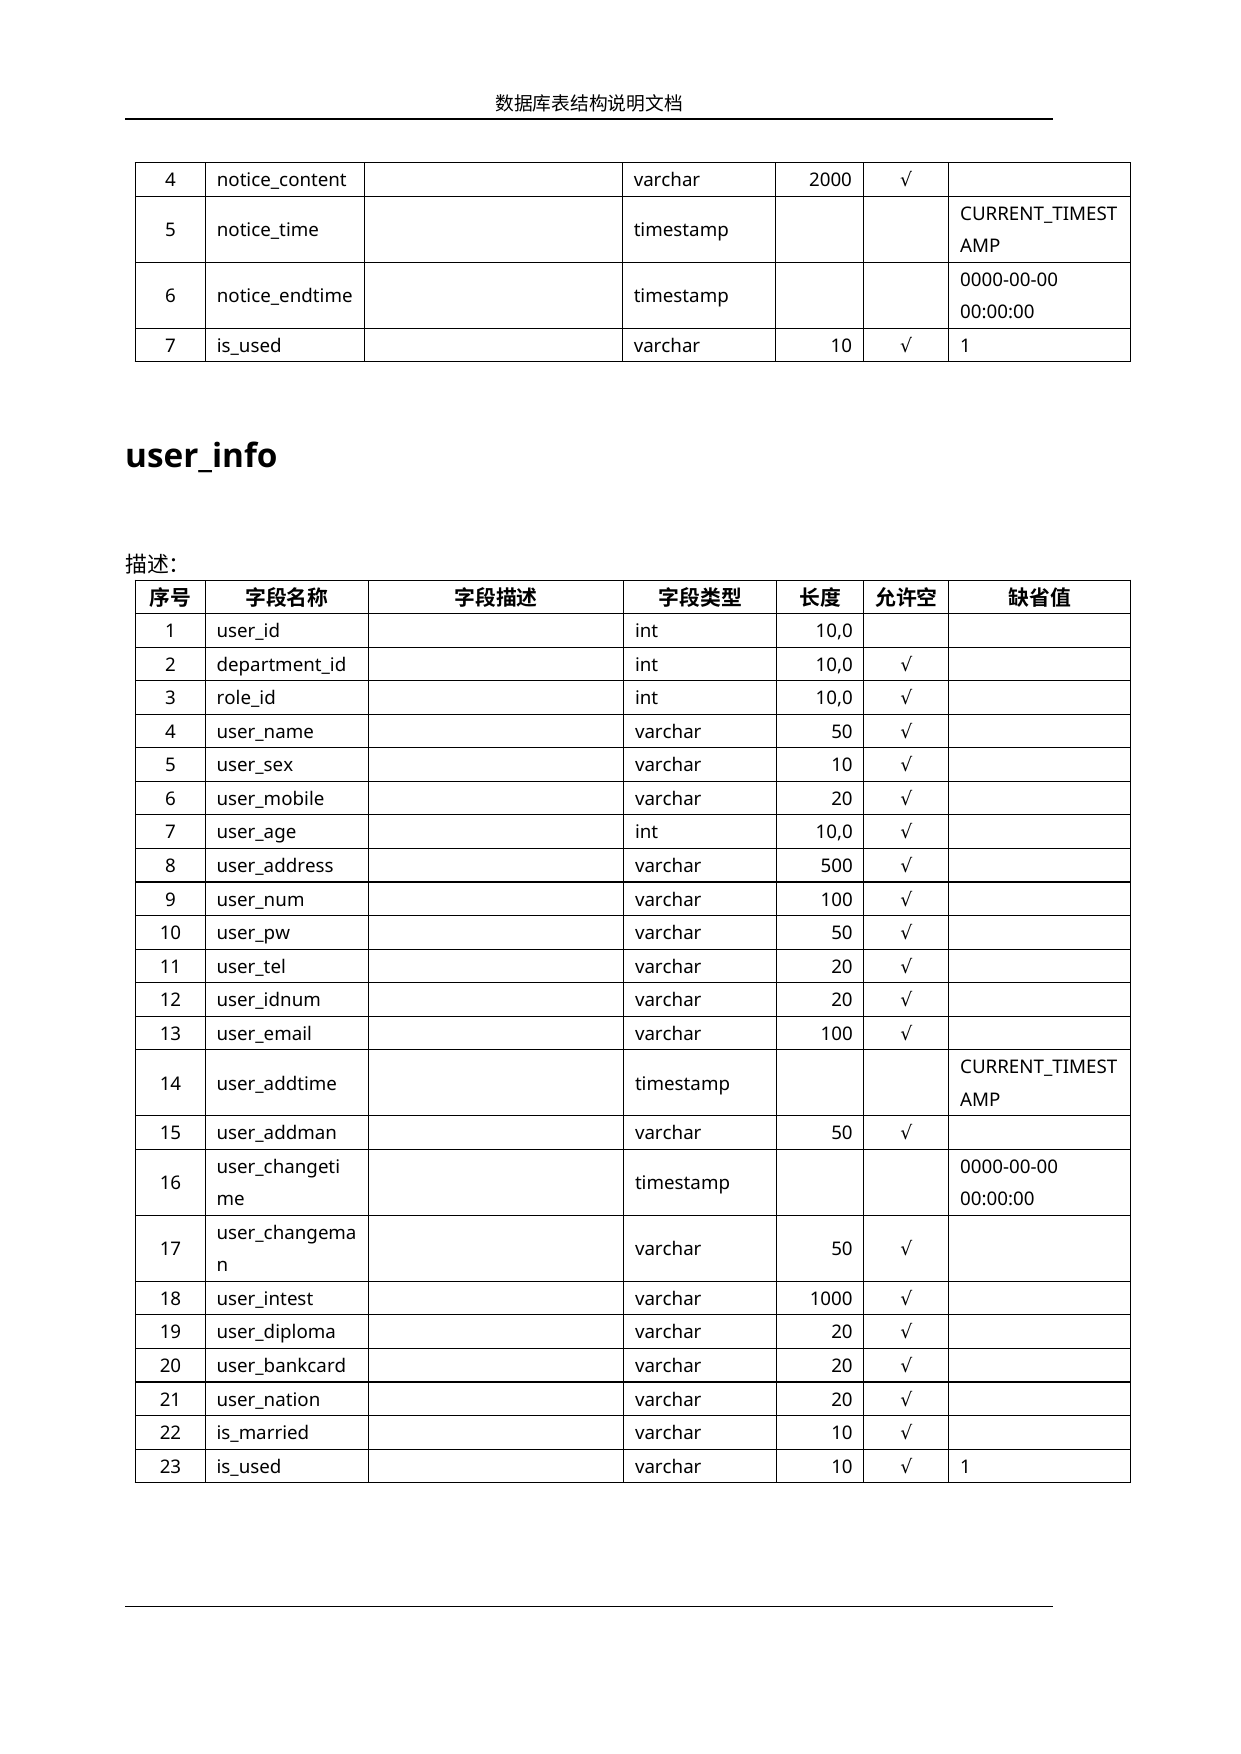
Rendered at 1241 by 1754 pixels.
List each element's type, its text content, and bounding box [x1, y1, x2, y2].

table_cell 5 [136, 197, 205, 262]
table_cell varchar [624, 1282, 776, 1314]
table_cell user_changetime [206, 1150, 368, 1215]
table_cell user_intest [206, 1282, 368, 1314]
table_cell [949, 748, 1130, 781]
table_cell timestamp [623, 263, 775, 328]
table_cell [864, 1150, 948, 1215]
table_cell varchar [624, 715, 776, 747]
table_cell 3 [136, 681, 205, 714]
table_cell √ [864, 916, 948, 948]
table_cell √ [864, 681, 948, 714]
table_cell [949, 1282, 1130, 1314]
table_cell [369, 1349, 623, 1381]
table_cell varchar [624, 1017, 776, 1049]
table_cell [369, 950, 623, 982]
table_cell varchar [624, 883, 776, 915]
table_cell user_changeman [206, 1216, 368, 1281]
table_cell int [624, 648, 776, 680]
table_cell √ [864, 329, 948, 361]
table_cell 20 [777, 983, 863, 1016]
table_cell user_addman [206, 1116, 368, 1149]
table_cell [369, 782, 623, 814]
table_cell 10 [136, 916, 205, 948]
table_cell [369, 1116, 623, 1149]
table_cell varchar [624, 782, 776, 814]
table_cell [369, 1450, 623, 1482]
table_cell √ [864, 748, 948, 781]
table_cell [365, 163, 622, 196]
table_cell user_id [206, 614, 368, 647]
table_cell √ [864, 1216, 948, 1281]
table_cell [864, 197, 948, 262]
table_cell √ [864, 1282, 948, 1314]
table_cell is_married [206, 1416, 368, 1448]
table_cell [949, 815, 1130, 848]
table_cell int [624, 681, 776, 714]
table_cell [949, 782, 1130, 814]
table_cell [369, 983, 623, 1016]
table_cell [949, 849, 1130, 881]
table_cell timestamp [624, 1150, 776, 1215]
table_cell [369, 916, 623, 948]
table_cell varchar [624, 1315, 776, 1348]
table_cell 10,0 [777, 614, 863, 647]
table_cell 4 [136, 163, 205, 196]
table_cell user_tel [206, 950, 368, 982]
table_cell 12 [136, 983, 205, 1016]
table_cell [369, 1017, 623, 1049]
table_cell 14 [136, 1050, 205, 1115]
table_header 字段描述 [369, 581, 623, 613]
table_cell 1000 [777, 1282, 863, 1314]
table_cell 10,0 [777, 681, 863, 714]
table_cell [949, 983, 1130, 1016]
table_cell 10 [777, 748, 863, 781]
table_cell 19 [136, 1315, 205, 1348]
table_cell user_diploma [206, 1315, 368, 1348]
table_cell timestamp [623, 197, 775, 262]
table_cell [365, 197, 622, 262]
table_cell 50 [777, 916, 863, 948]
table_cell notice_content [206, 163, 364, 196]
table_header 序号 [136, 581, 205, 613]
table_cell [949, 916, 1130, 948]
subtitle user_info [125, 422, 1053, 487]
table_cell [369, 1315, 623, 1348]
table_cell user_mobile [206, 782, 368, 814]
table_cell 15 [136, 1116, 205, 1149]
table_cell √ [864, 1383, 948, 1415]
table_cell [369, 815, 623, 848]
table_cell 20 [777, 1349, 863, 1381]
table_cell user_addtime [206, 1050, 368, 1115]
table_cell [365, 329, 622, 361]
table_cell [777, 1150, 863, 1215]
text 描述： [125, 547, 1053, 579]
table_cell varchar [624, 849, 776, 881]
table_cell 50 [777, 715, 863, 747]
table_cell varchar [624, 1383, 776, 1415]
table_cell varchar [624, 1349, 776, 1381]
table_cell 4 [136, 715, 205, 747]
table_cell user_nation [206, 1383, 368, 1415]
table_cell √ [864, 782, 948, 814]
table_cell notice_endtime [206, 263, 364, 328]
table_cell varchar [624, 1416, 776, 1448]
table_cell [369, 1282, 623, 1314]
table_cell 17 [136, 1216, 205, 1281]
table_cell user_bankcard [206, 1349, 368, 1381]
table_header 字段名称 [206, 581, 368, 613]
table_cell user_name [206, 715, 368, 747]
table_cell 100 [777, 1017, 863, 1049]
table_cell [776, 263, 863, 328]
table_cell 5 [136, 748, 205, 781]
table_cell √ [864, 163, 948, 196]
table_cell √ [864, 715, 948, 747]
table_cell [777, 1050, 863, 1115]
table_cell [369, 648, 623, 680]
table_cell 7 [136, 329, 205, 361]
table_cell [369, 1050, 623, 1115]
table_cell [369, 681, 623, 714]
table_cell √ [864, 1416, 948, 1448]
table_cell 10,0 [777, 815, 863, 848]
table_cell 1 [949, 329, 1130, 361]
table_cell [949, 1349, 1130, 1381]
table_cell [864, 1050, 948, 1115]
table_cell 20 [777, 1315, 863, 1348]
table_cell [949, 163, 1130, 196]
table_cell √ [864, 1017, 948, 1049]
table_cell [864, 614, 948, 647]
table_cell int [624, 815, 776, 848]
table_cell 500 [777, 849, 863, 881]
table_cell [369, 614, 623, 647]
table_cell √ [864, 648, 948, 680]
table_cell CURRENT_TIMESTAMP [949, 1050, 1130, 1115]
table_cell 7 [136, 815, 205, 848]
table_cell [369, 1216, 623, 1281]
table_cell 50 [777, 1116, 863, 1149]
table_cell is_used [206, 1450, 368, 1482]
table_cell [369, 883, 623, 915]
table_cell [949, 950, 1130, 982]
table_cell 100 [777, 883, 863, 915]
table_cell 20 [777, 950, 863, 982]
table_cell √ [864, 1349, 948, 1381]
table_cell 20 [777, 1383, 863, 1415]
table_cell [369, 715, 623, 747]
table_cell 16 [136, 1150, 205, 1215]
table_cell 1 [949, 1450, 1130, 1482]
table_cell user_pw [206, 916, 368, 948]
table_cell [949, 1216, 1130, 1281]
table_cell 6 [136, 782, 205, 814]
table_cell 20 [777, 782, 863, 814]
table_header 长度 [777, 581, 863, 613]
table_cell user_num [206, 883, 368, 915]
table_cell 20 [136, 1349, 205, 1381]
table_cell [365, 263, 622, 328]
table_cell varchar [624, 748, 776, 781]
table_cell 22 [136, 1416, 205, 1448]
table_cell 10,0 [777, 648, 863, 680]
table_cell 6 [136, 263, 205, 328]
table_cell varchar [623, 329, 775, 361]
table_cell [949, 1116, 1130, 1149]
table_cell department_id [206, 648, 368, 680]
table_cell 0000-00-00 00:00:00 [949, 1150, 1130, 1215]
table_cell int [624, 614, 776, 647]
table_cell 10 [777, 1416, 863, 1448]
table_cell [949, 715, 1130, 747]
table_cell varchar [623, 163, 775, 196]
table_cell √ [864, 849, 948, 881]
table_cell 9 [136, 883, 205, 915]
table_cell 10 [777, 1450, 863, 1482]
table_header 字段类型 [624, 581, 776, 613]
table_cell √ [864, 1315, 948, 1348]
table_header 缺省值 [949, 581, 1130, 613]
table_cell √ [864, 983, 948, 1016]
table_cell 50 [777, 1216, 863, 1281]
table_cell 2 [136, 648, 205, 680]
table_cell varchar [624, 1116, 776, 1149]
table_cell 21 [136, 1383, 205, 1415]
table_cell 8 [136, 849, 205, 881]
table_cell is_used [206, 329, 364, 361]
table_cell varchar [624, 950, 776, 982]
table_cell [369, 1150, 623, 1215]
table_cell [949, 883, 1130, 915]
table_cell 10 [776, 329, 863, 361]
table_cell varchar [624, 916, 776, 948]
table_cell [949, 1383, 1130, 1415]
table_cell 11 [136, 950, 205, 982]
table_cell 2000 [776, 163, 863, 196]
table_cell √ [864, 1116, 948, 1149]
table_cell [949, 1416, 1130, 1448]
table_cell user_sex [206, 748, 368, 781]
table_cell 1 [136, 614, 205, 647]
table_cell [369, 1416, 623, 1448]
table_cell 23 [136, 1450, 205, 1482]
table_cell user_address [206, 849, 368, 881]
table_cell [369, 1383, 623, 1415]
table_cell user_email [206, 1017, 368, 1049]
table_cell [776, 197, 863, 262]
table_cell varchar [624, 1216, 776, 1281]
table_cell [949, 648, 1130, 680]
table_cell user_idnum [206, 983, 368, 1016]
table_cell role_id [206, 681, 368, 714]
table_cell 18 [136, 1282, 205, 1314]
table_cell [949, 681, 1130, 714]
table_cell √ [864, 1450, 948, 1482]
table_cell √ [864, 950, 948, 982]
table_header 允许空 [864, 581, 948, 613]
table_cell 13 [136, 1017, 205, 1049]
table_cell [949, 614, 1130, 647]
table_cell [864, 263, 948, 328]
table_cell √ [864, 883, 948, 915]
table_cell user_age [206, 815, 368, 848]
table_cell [369, 849, 623, 881]
table_cell [949, 1017, 1130, 1049]
table_cell timestamp [624, 1050, 776, 1115]
table_cell CURRENT_TIMESTAMP [949, 197, 1130, 262]
table_cell varchar [624, 983, 776, 1016]
table_cell 0000-00-00 00:00:00 [949, 263, 1130, 328]
table_cell varchar [624, 1450, 776, 1482]
table_cell [369, 748, 623, 781]
table_cell [949, 1315, 1130, 1348]
table_cell notice_time [206, 197, 364, 262]
table_cell √ [864, 815, 948, 848]
